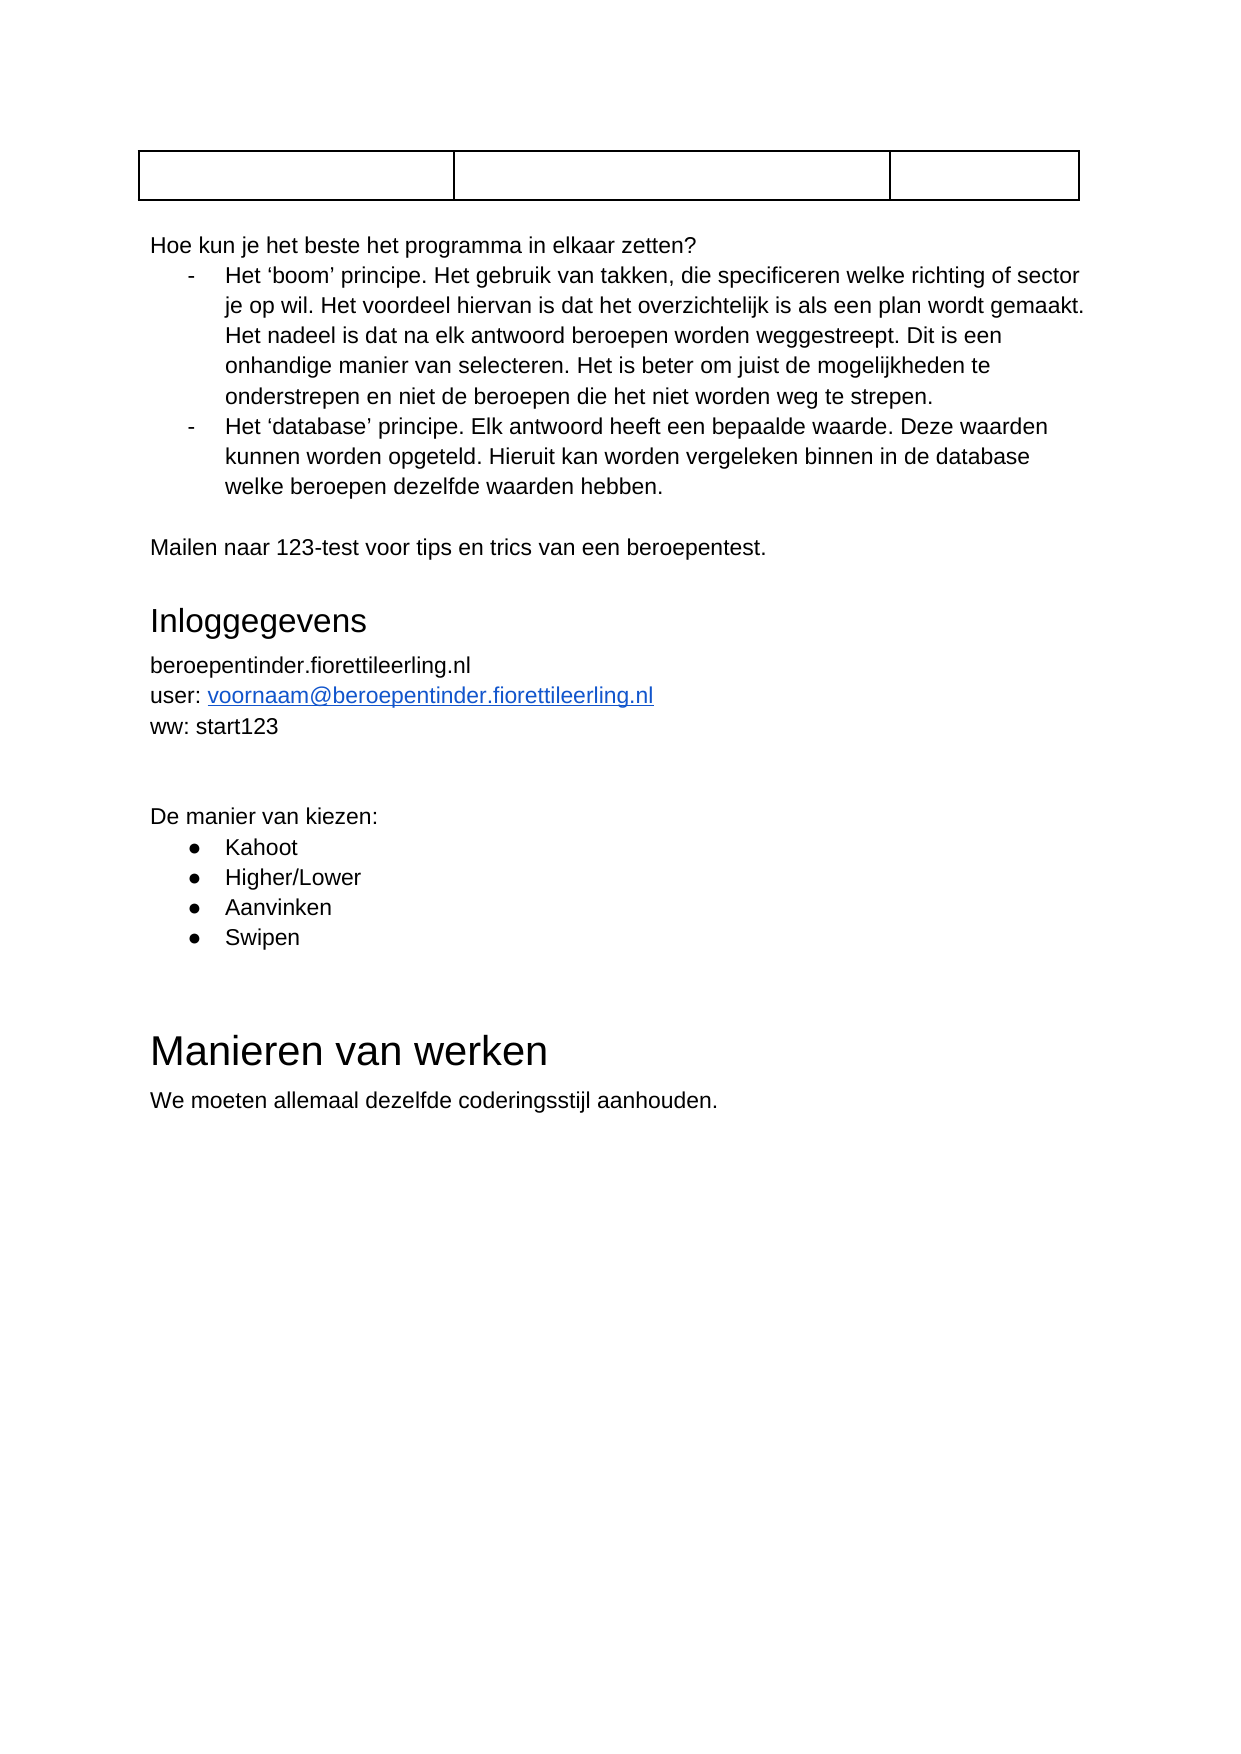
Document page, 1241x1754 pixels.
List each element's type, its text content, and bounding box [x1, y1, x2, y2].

subtitle Inloggegevens [150, 601, 1090, 640]
list Aanvinken [187, 894, 1090, 920]
list Higher/Lower [187, 864, 1090, 890]
list Het ‘database’ principe. Elk antwoord heeft een bepaalde waarde. Deze waarden kunnen worden opgeteld. Hieruit kan worden vergeleken binnen in de database welke beroepen dezelfde waarden hebben. [187, 413, 1090, 499]
list Kahoot [187, 833, 1090, 860]
list Het ‘boom’ principe. Het gebruik van takken, die specificeren welke richting of sector je op wil. Het voordeel hiervan is dat het overzichtelijk is als een plan wordt gemaakt. Het nadeel is dat na elk antwoord beroepen worden weggestreept. Dit is een onhandige manier van selecteren. Het is beter om juist de mogelijkheden te onderstrepen en niet de beroepen die het niet worden weg te strepen. [187, 262, 1090, 409]
text beroepentinder.fiorettileerling.nl [150, 652, 1090, 679]
text De manier van kiezen: [150, 803, 1090, 830]
text user: voornaam@beroepentinder.fiorettileerling.nl [150, 682, 1090, 709]
list Swipen [187, 924, 1090, 951]
subtitle Manieren van werken [150, 1026, 1090, 1074]
table_cell [140, 152, 453, 199]
text Mailen naar 123-test voor tips en trics van een beroepentest. [150, 534, 1090, 560]
text Hoe kun je het beste het programma in elkaar zetten? [150, 232, 1090, 258]
text We moeten allemaal dezelfde coderingsstijl aanhouden. [150, 1087, 1090, 1113]
table_cell [455, 152, 889, 199]
table_cell [891, 152, 1078, 199]
text ww: start123 [150, 713, 1090, 739]
